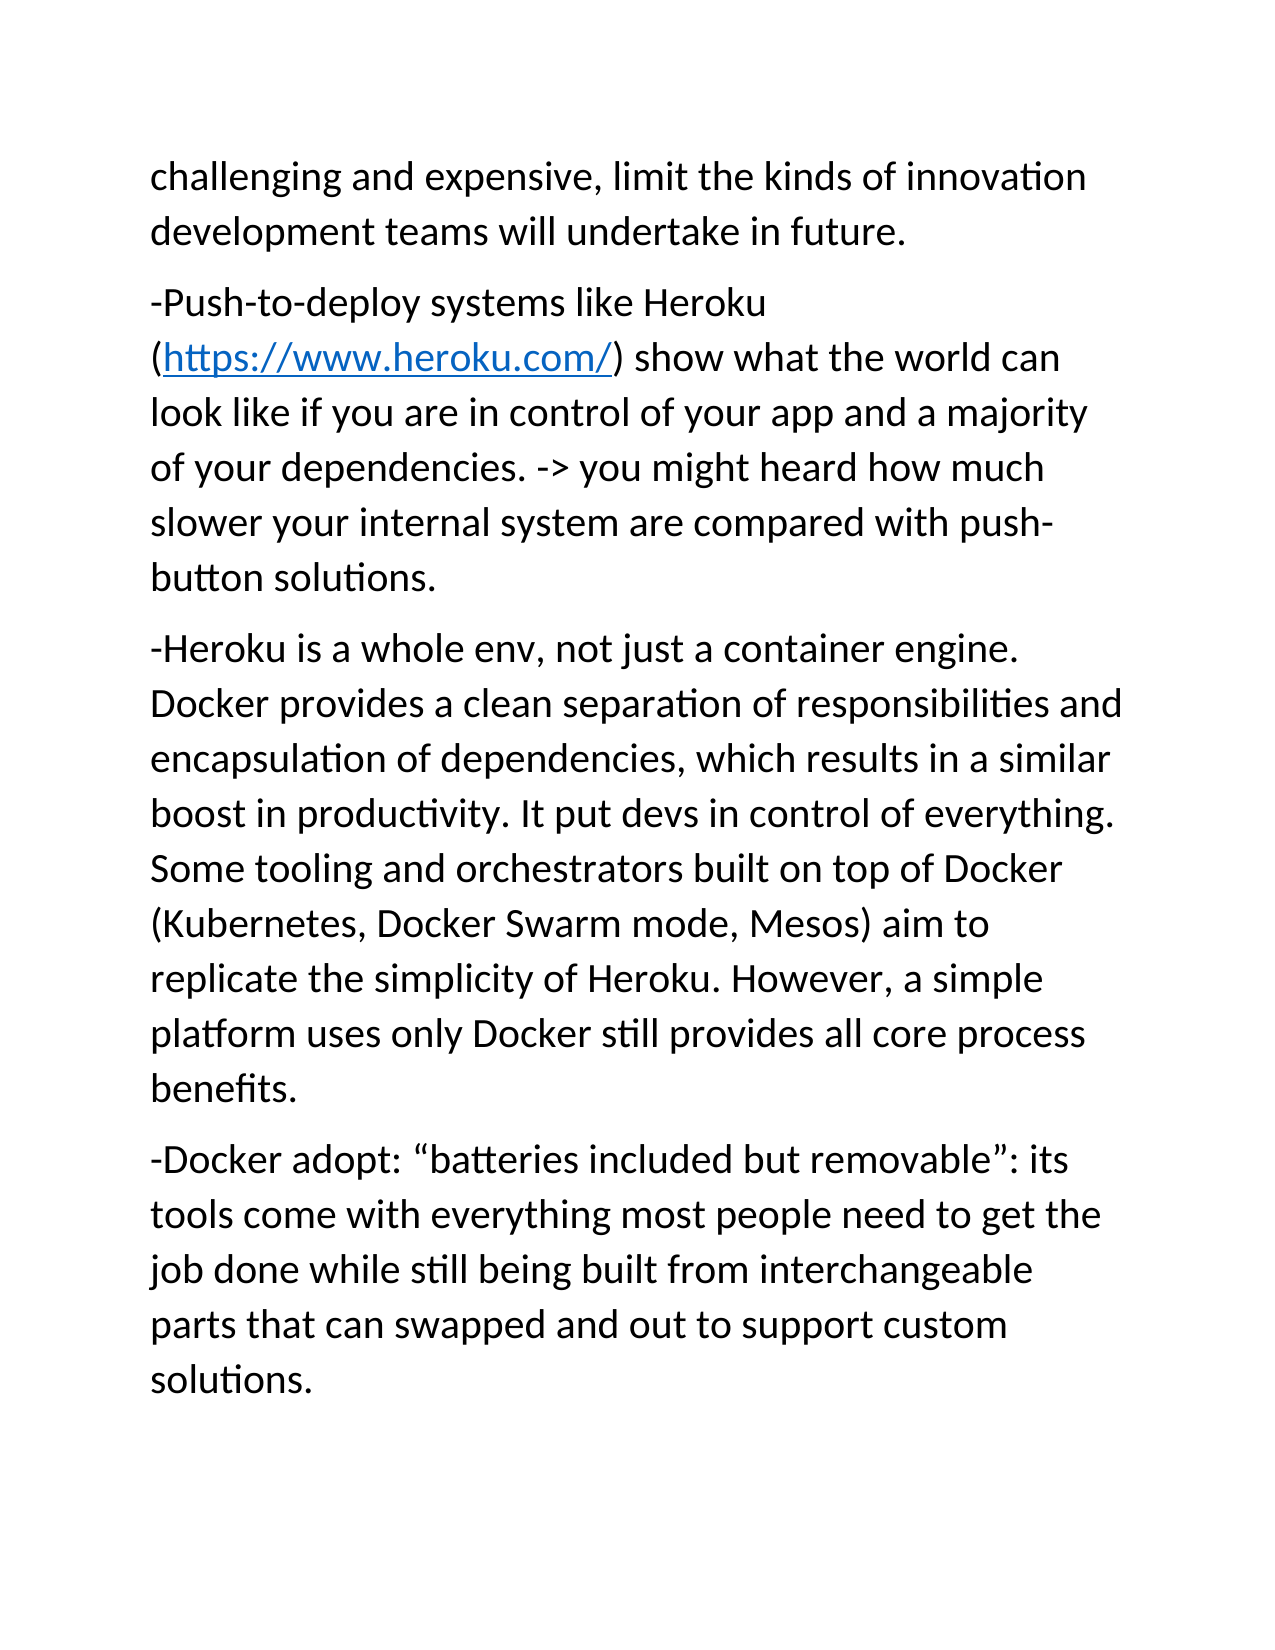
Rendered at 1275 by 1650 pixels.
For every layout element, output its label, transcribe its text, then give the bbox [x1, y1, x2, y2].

text -Docker adopt: “batteries included but removable”: its tools come with everything most people need to get the job done while still being built from interchangeable parts that can swapped and out to support custom solutions. [150, 1133, 1125, 1404]
text -Push-to-deploy systems like Heroku (https://www.heroku.com/) show what the world can look like if you are in control of your app and a majority of your dependencies. -> you might heard how much slower your internal system are compared with push-button solutions. [150, 276, 1125, 602]
text -Heroku is a whole env, not just a container engine. Docker provides a clean separation of responsibilities and encapsulation of dependencies, which results in a similar boost in productivity. It put devs in control of everything. Some tooling and orchestrators built on top of Docker (Kubernetes, Docker Swarm mode, Mesos) aim to replicate the simplicity of Heroku. However, a simple platform uses only Docker still provides all core process benefits. [150, 622, 1125, 1112]
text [150, 150, 1125, 256]
